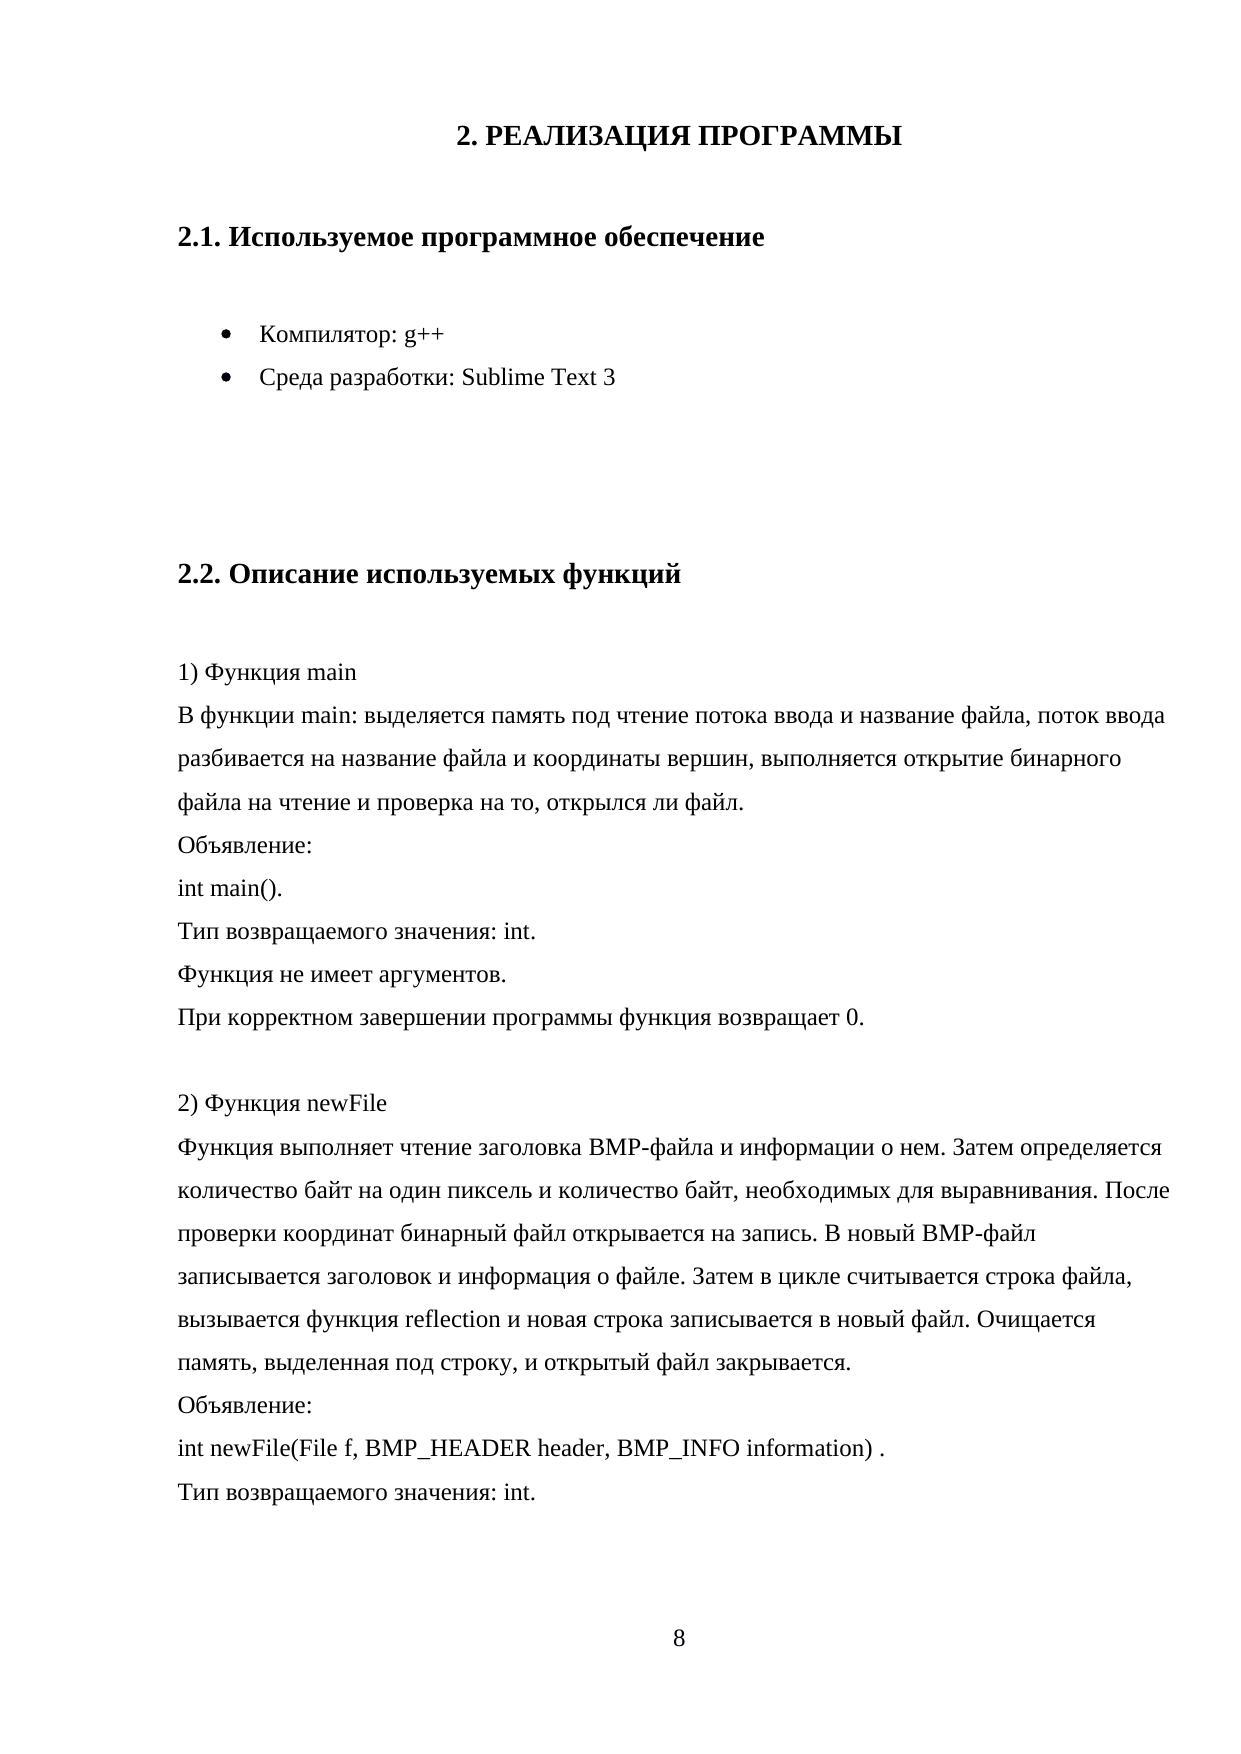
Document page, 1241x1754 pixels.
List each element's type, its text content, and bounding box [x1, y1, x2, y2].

text int main(). [177, 873, 1181, 902]
text int newFile(File f, BMP_HEADER header, BMP_INFO information) . [177, 1433, 1181, 1462]
text При корректном завершении программы функция возвращает 0. [177, 1002, 1181, 1031]
text Тип возвращаемого значения: int. [177, 1477, 1181, 1505]
text 1) Функция main [177, 657, 1181, 686]
text В функции main: выделяется память под чтение потока ввода и название файла, поток ввода разбивается на название файла и координаты вершин, выполняется открытие бинарного файла на чтение и проверка на то, открылся ли файл. [177, 700, 1181, 815]
text Объявление: [177, 1390, 1181, 1419]
text Функция не имеет аргументов. [177, 959, 1181, 988]
text 2.1. Используемое программное обеспечение [177, 219, 1181, 252]
text 2. Реализация программы [177, 118, 1181, 152]
list Среда разработки: Sublime Text 3 [222, 362, 1181, 391]
list Компилятор: g++ [222, 319, 1181, 348]
text Тип возвращаемого значения: int. [177, 916, 1181, 945]
text Функция выполняет чтение заголовка BMP-файла и информации о нем. Затем определяется количество байт на один пиксель и количество байт, необходимых для выравнивания. После проверки координат бинарный файл открывается на запись. В новый BMP-файл записывается заголовок и информация о файле. Затем в цикле считывается строка файла, вызывается функция reflection и новая строка записывается в новый файл. Очищается память, выделенная под строку, и открытый файл закрывается. [177, 1132, 1181, 1376]
text Объявление: [177, 830, 1181, 858]
text 2) Функция newFile [177, 1088, 1181, 1117]
text 2.2. Описание используемых функций [177, 557, 1181, 590]
